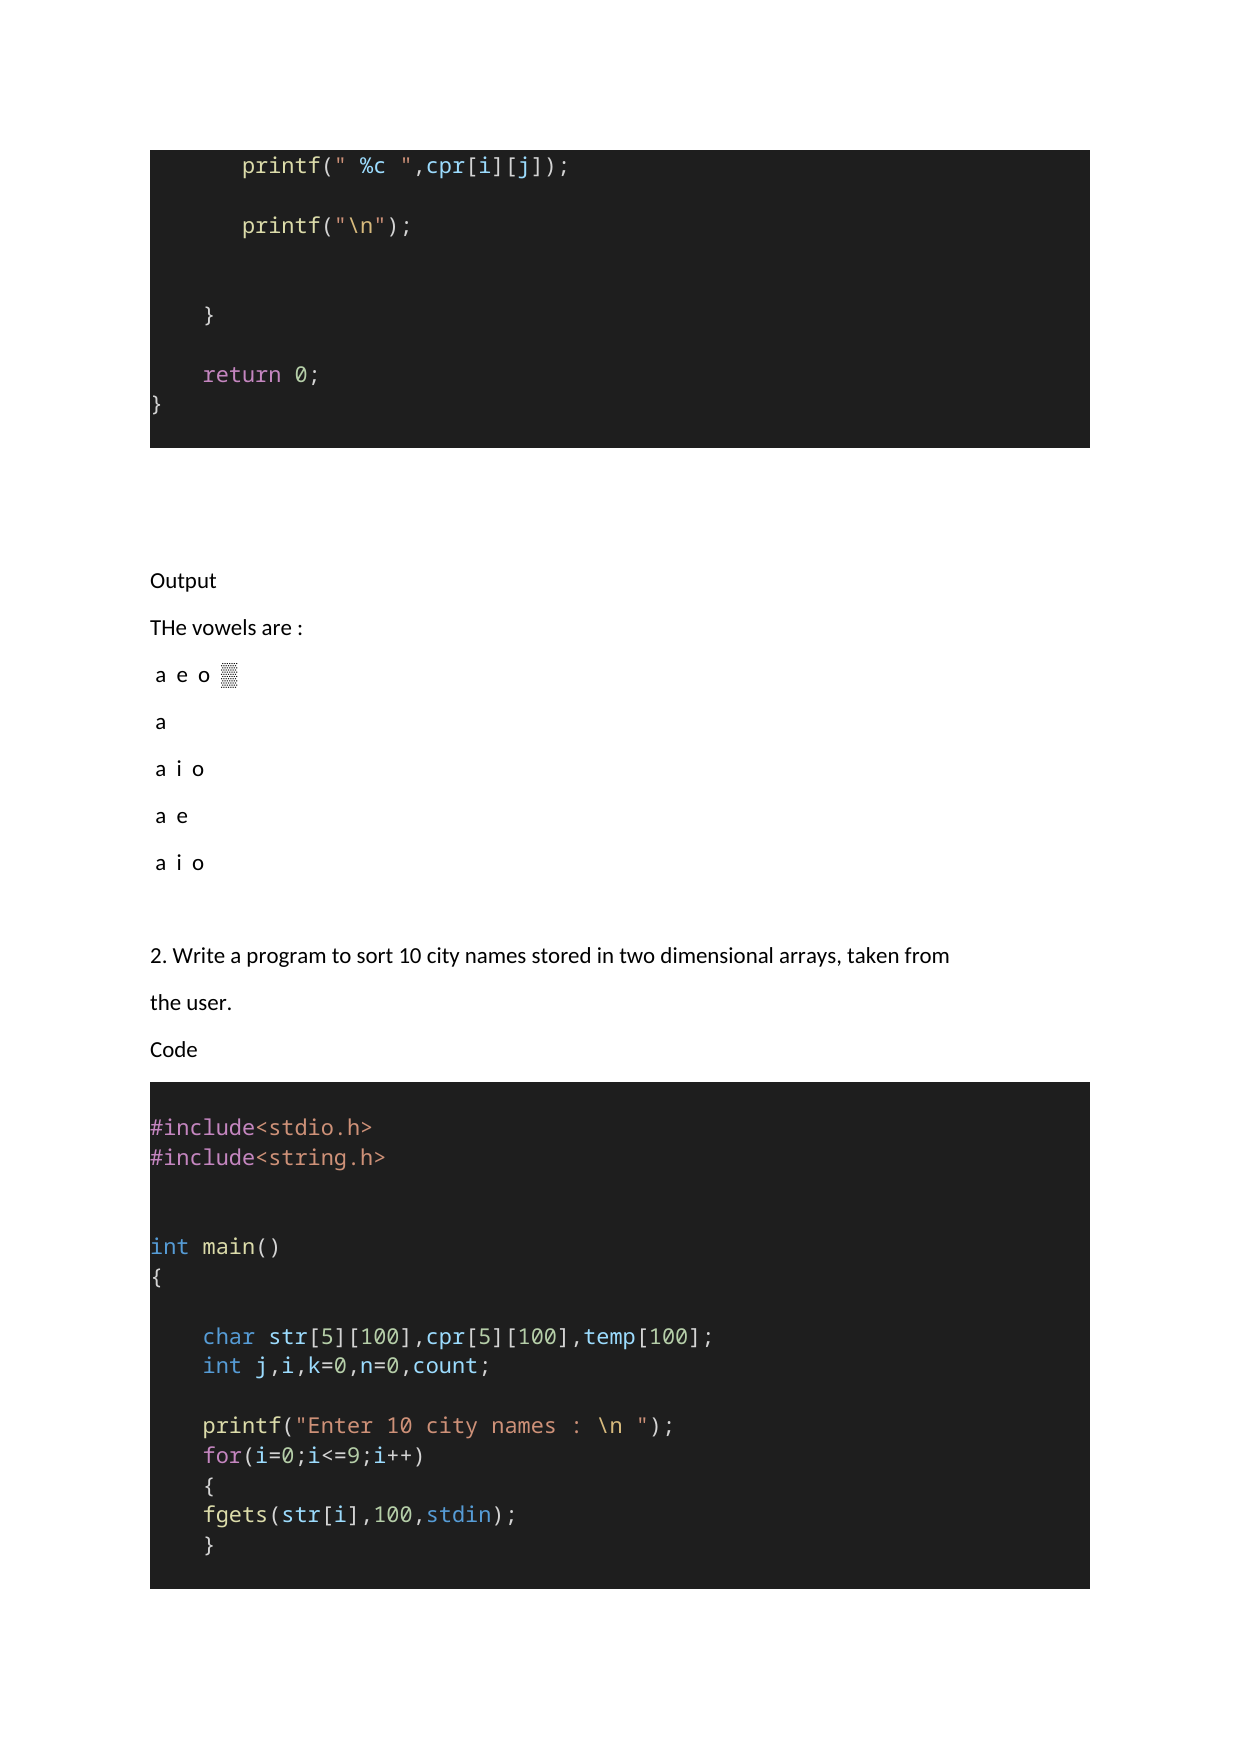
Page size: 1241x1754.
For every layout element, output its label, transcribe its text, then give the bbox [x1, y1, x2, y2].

text a e [150, 801, 1090, 829]
text a i o [150, 848, 1090, 876]
text { [150, 1469, 1090, 1499]
text int main() [150, 1231, 1090, 1261]
text a e o ▒ [150, 660, 1090, 688]
text #include<string.h> [150, 1142, 1090, 1172]
text } [150, 299, 1090, 329]
text fgets(str[i],100,stdin); [150, 1499, 1090, 1529]
text a i o [150, 754, 1090, 782]
text Code [150, 1035, 1090, 1063]
text int j,i,k=0,n=0,count; [150, 1350, 1090, 1380]
text printf(" %c ",cpr[i][j]); [150, 150, 1090, 180]
text } [150, 1529, 1090, 1559]
text printf("\n"); [150, 209, 1090, 239]
text char str[5][100],cpr[5][100],temp[100]; [150, 1321, 1090, 1350]
text a [150, 707, 1090, 735]
text THe vowels are : [150, 613, 1090, 642]
text { [150, 1261, 1090, 1291]
text #include<stdio.h> [150, 1112, 1090, 1142]
text return 0; [150, 358, 1090, 388]
text Output [150, 567, 1090, 595]
text for(i=0;i<=9;i++) [150, 1440, 1090, 1469]
text } [150, 388, 1090, 418]
text printf("Enter 10 city names : \n "); [150, 1410, 1090, 1440]
text the user. [150, 988, 1090, 1017]
text 2. Write a program to sort 10 city names stored in two dimensional arrays, taken from [150, 942, 1090, 970]
